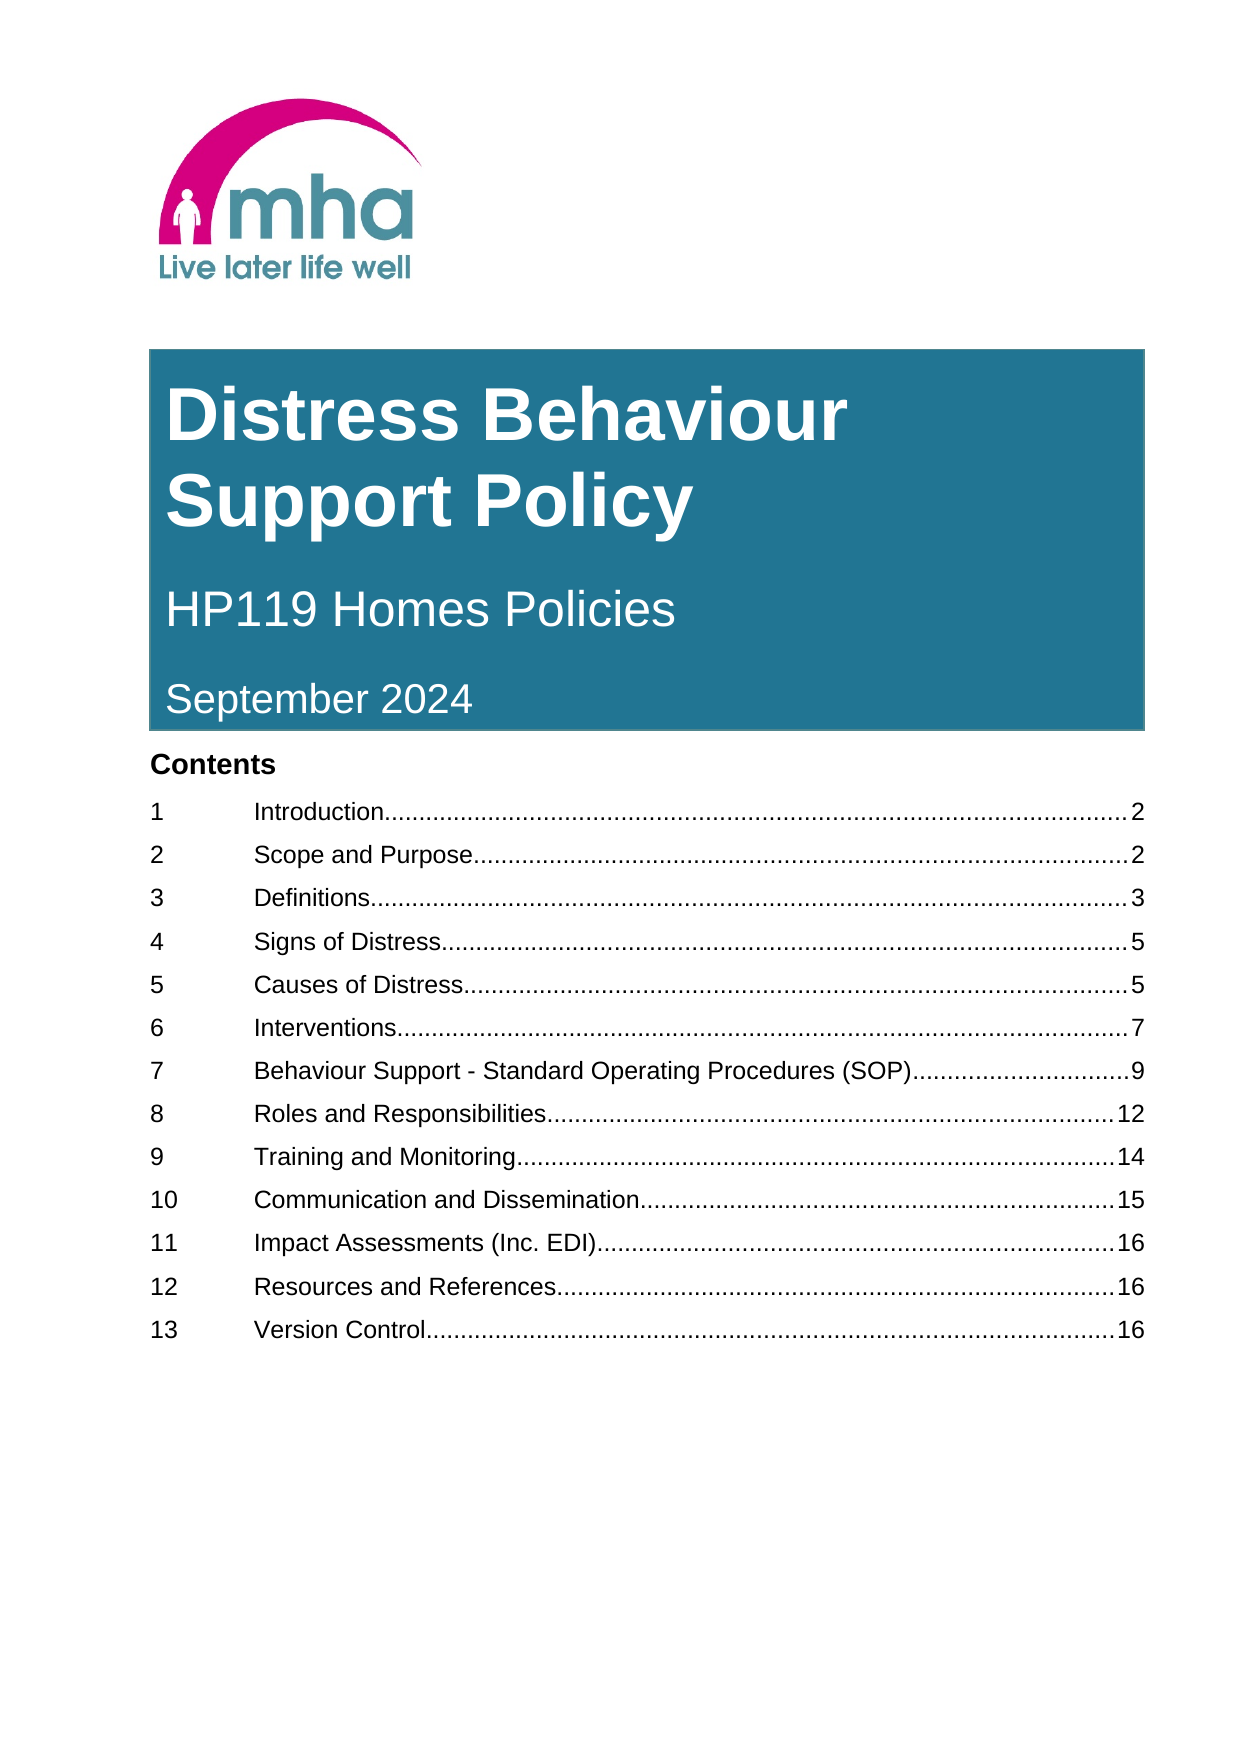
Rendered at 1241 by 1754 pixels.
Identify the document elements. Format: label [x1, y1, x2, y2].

picture [150, 77, 430, 302]
